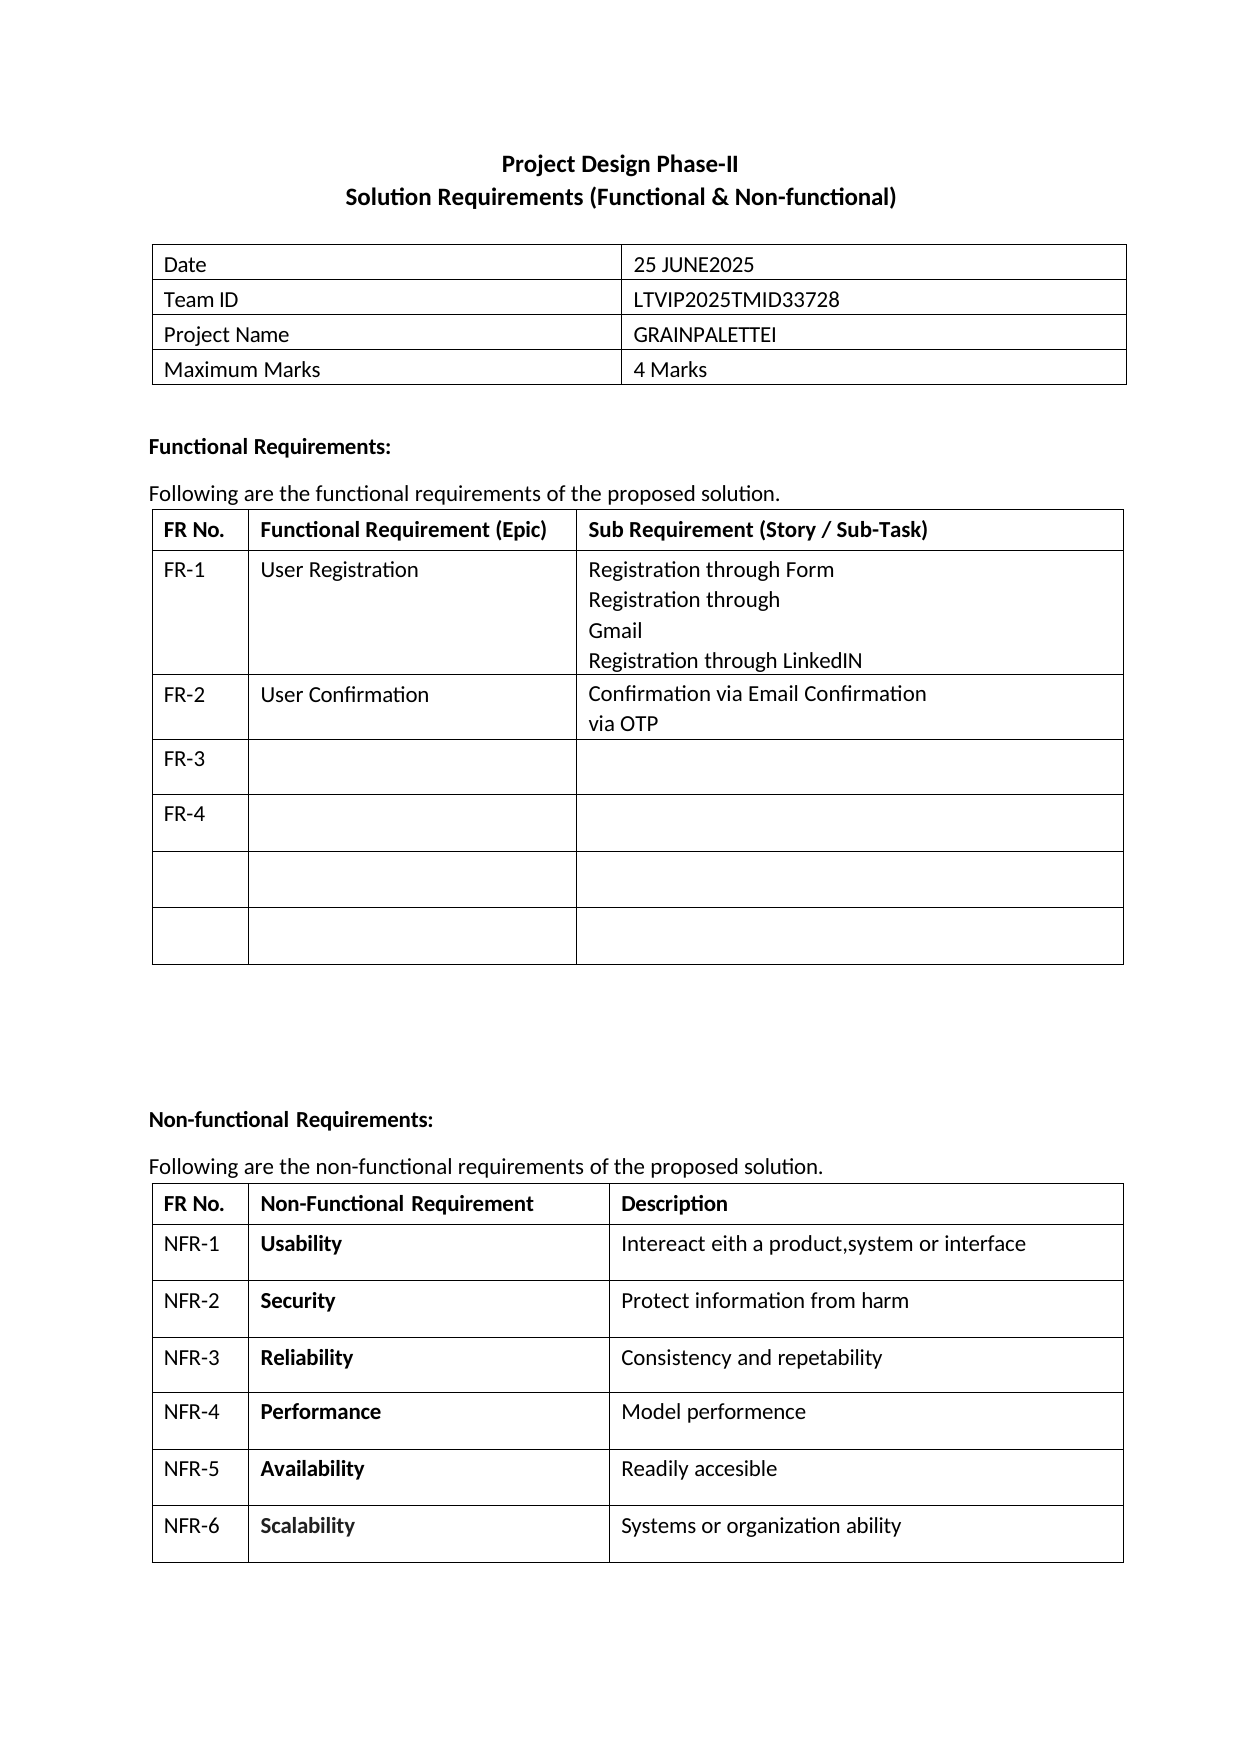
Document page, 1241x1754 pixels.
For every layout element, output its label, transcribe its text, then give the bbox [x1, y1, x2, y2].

table_cell [249, 852, 576, 907]
subtitle Project Design Phase-II [148, 148, 1093, 178]
table_cell [577, 795, 1123, 851]
table_cell Security [249, 1281, 609, 1337]
table_cell [577, 852, 1123, 907]
table_cell [577, 908, 1123, 964]
table_cell [249, 908, 576, 964]
table_cell Scalability [249, 1506, 609, 1562]
text Non-functional Requirements: [148, 1106, 1137, 1134]
table_cell Intereact eith a product,system or interface [610, 1225, 1123, 1280]
text Following are the non-functional requirements of the proposed solution. [148, 1152, 1137, 1181]
table_cell NFR-5 [153, 1450, 248, 1505]
table_cell FR-2 [153, 675, 248, 739]
table_header FR No. [153, 1184, 248, 1223]
table_cell Registration through Form Registration through Gmail Registration through LinkedIN [577, 551, 1123, 674]
table_cell NFR-1 [153, 1225, 248, 1280]
table_cell Confirmation via Email Confirmation via OTP [577, 675, 1123, 739]
table_cell [249, 740, 576, 794]
table_cell GRAINPALETTEI [622, 315, 1126, 349]
table_cell [249, 795, 576, 851]
table_cell User Confirmation [249, 675, 576, 739]
table_header FR No. [153, 510, 248, 550]
table_cell NFR-3 [153, 1338, 248, 1392]
table_cell NFR-6 [153, 1506, 248, 1562]
table_cell FR-4 [153, 795, 248, 851]
table_header 25 JUNE2025 [622, 245, 1126, 279]
table_cell FR-1 [153, 551, 248, 674]
table_header Sub Requirement (Story / Sub-Task) [577, 510, 1123, 550]
table_cell [153, 908, 248, 964]
table_header Date [153, 245, 621, 279]
table_cell NFR-2 [153, 1281, 248, 1337]
table_cell User Registration [249, 551, 576, 674]
table_header Functional Requirement (Epic) [249, 510, 576, 550]
text Functional Requirements: [148, 432, 1137, 460]
table_cell Usability [249, 1225, 609, 1280]
table_cell Readily accesible [610, 1450, 1123, 1505]
table_cell [577, 740, 1123, 794]
table_cell Systems or organization ability [610, 1506, 1123, 1562]
text Following are the functional requirements of the proposed solution. [148, 479, 1137, 507]
text Solution Requirements (Functional & Non-functional) [148, 181, 1095, 212]
table_cell Protect information from harm [610, 1281, 1123, 1337]
table_cell Performance [249, 1393, 609, 1448]
table_cell Team ID [153, 280, 621, 314]
table_cell Maximum Marks [153, 350, 621, 384]
table_cell Reliability [249, 1338, 609, 1392]
table_header Description [610, 1184, 1123, 1223]
table_cell [153, 852, 248, 907]
table_cell 4 Marks [622, 350, 1126, 384]
table_cell Model performence [610, 1393, 1123, 1448]
table_cell Project Name [153, 315, 621, 349]
table_cell Availability [249, 1450, 609, 1505]
table_cell NFR-4 [153, 1393, 248, 1448]
table_cell FR-3 [153, 740, 248, 794]
table_cell Consistency and repetability [610, 1338, 1123, 1392]
table_header Non-Functional Requirement [249, 1184, 609, 1223]
table_cell LTVIP2025TMID33728 [622, 280, 1126, 314]
